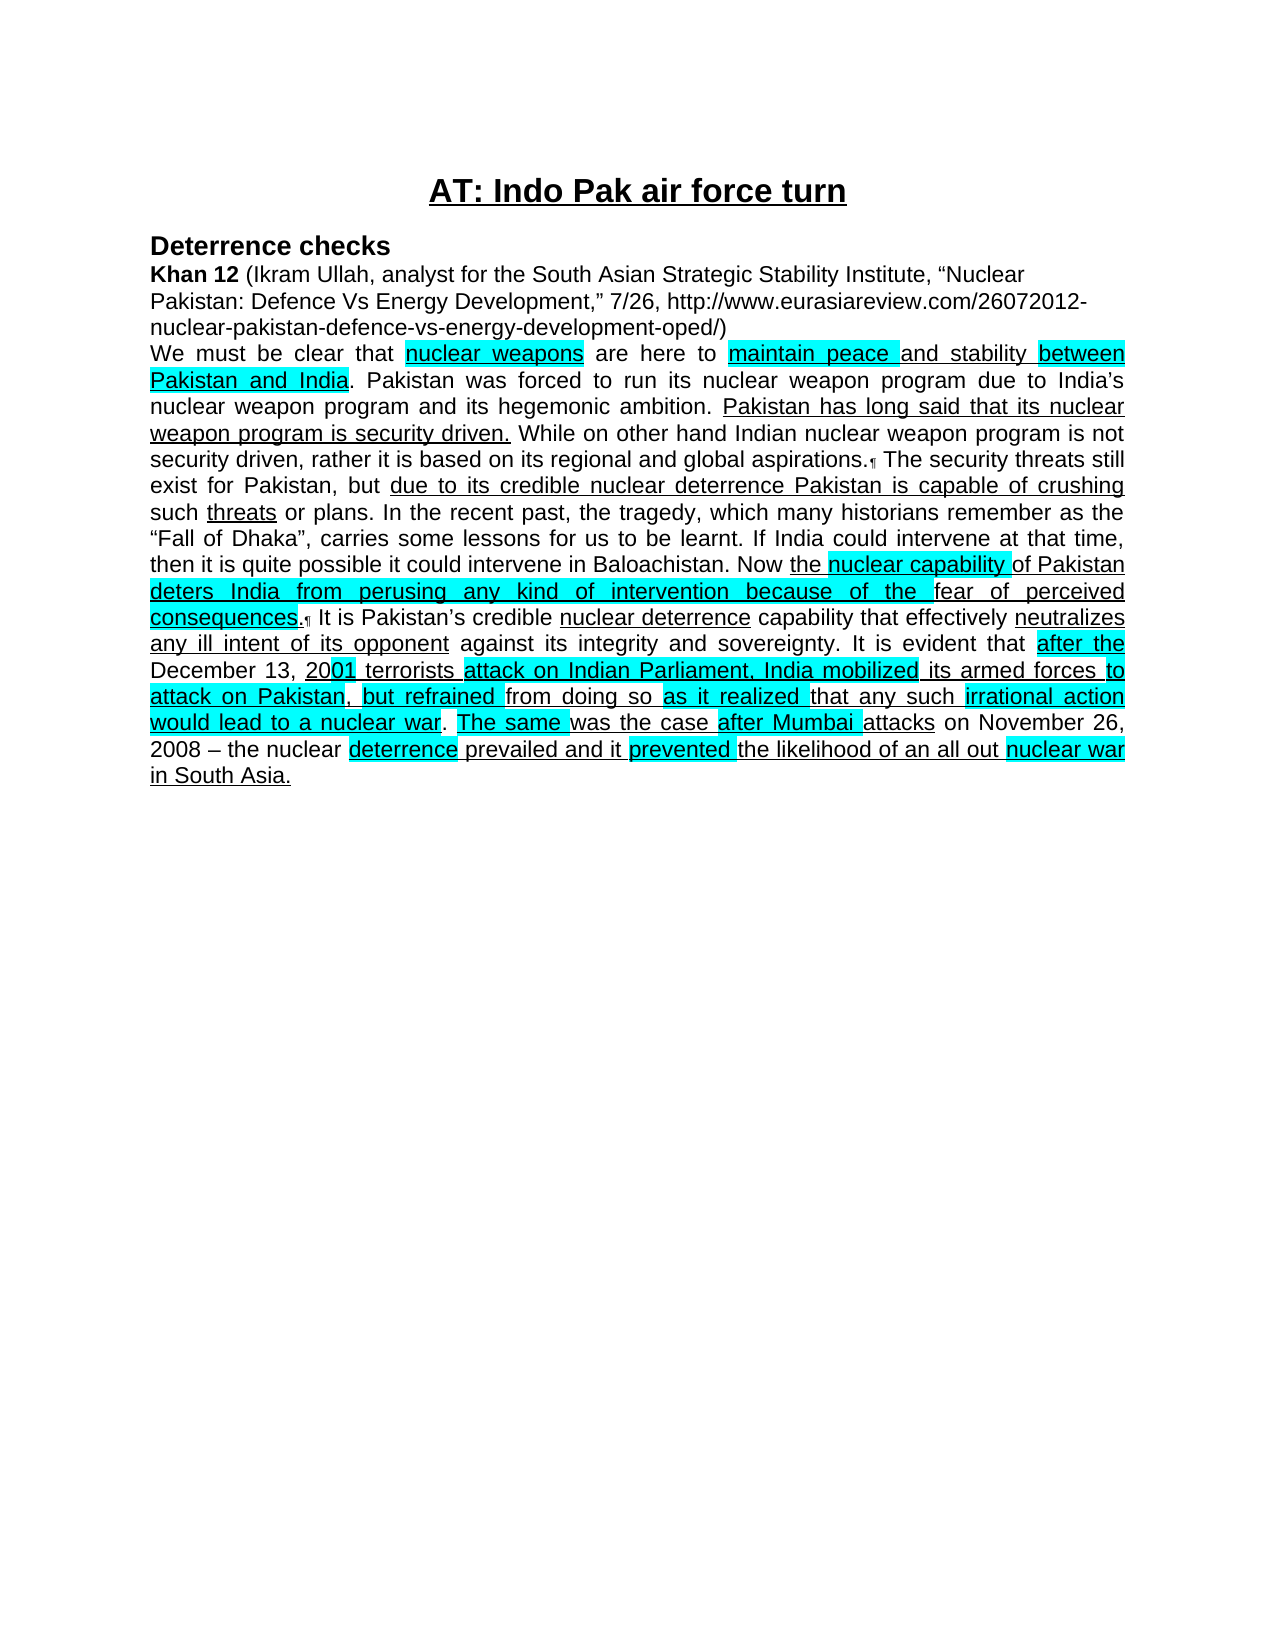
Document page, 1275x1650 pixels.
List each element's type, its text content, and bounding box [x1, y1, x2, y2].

text Khan 12 (Ikram Ullah, analyst for the South Asian Strategic Stability Institute, “Nuclear Pakistan: Defence Vs Energy Development,” 7/26, http://www.eurasiareview.com/26072012-nuclear-pakistan-defence-vs-energy-development-oped/) [150, 261, 1125, 340]
subtitle AT: Indo Pak air force turn [150, 171, 1125, 209]
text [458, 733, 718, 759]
text We must be clear that nuclear weapons are here to maintain peace and stability between Pakistan and India. Pakistan was forced to run its nuclear weapon program due to India’s nuclear weapon program and its hegemonic ambition. Pakistan has long said that its nuclear weapon program is security driven. While on other hand Indian nuclear weapon program is not security driven, rather it is based on its regional and global aspirations.¶ The security threats still exist for Pakistan, but due to its credible nuclear deterrence Pakistan is capable of crushing such threats or plans. In the recent past, the tragedy, which many historians remember as the “Fall of Dhaka”, carries some lessons for us to be learnt. If India could intervene at that time, then it is quite possible it could intervene in Baloachistan. Now the nuclear capability of Pakistan deters India from perusing any kind of intervention because of the fear of perceived consequences.¶ It is Pakistan’s credible nuclear deterrence capability that effectively neutralizes any ill intent of its opponent against its integrity and sovereignty. It is evident that after the December 13, 2001 terrorists attack on Indian Parliament, India mobilized its armed forces to attack on Pakistan, but refrained from doing so as it realized that any such irrational action would lead to a nuclear war. The same was the case after Mumbai attacks on November 26, 2008 – the nuclear deterrence prevailed and it prevented the likelihood of an all out nuclear war in South Asia. [150, 340, 1125, 578]
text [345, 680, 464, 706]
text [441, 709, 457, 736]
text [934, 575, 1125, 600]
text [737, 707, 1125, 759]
subtitle Deterrence checks [150, 230, 1125, 261]
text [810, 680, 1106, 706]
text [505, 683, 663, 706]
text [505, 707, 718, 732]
